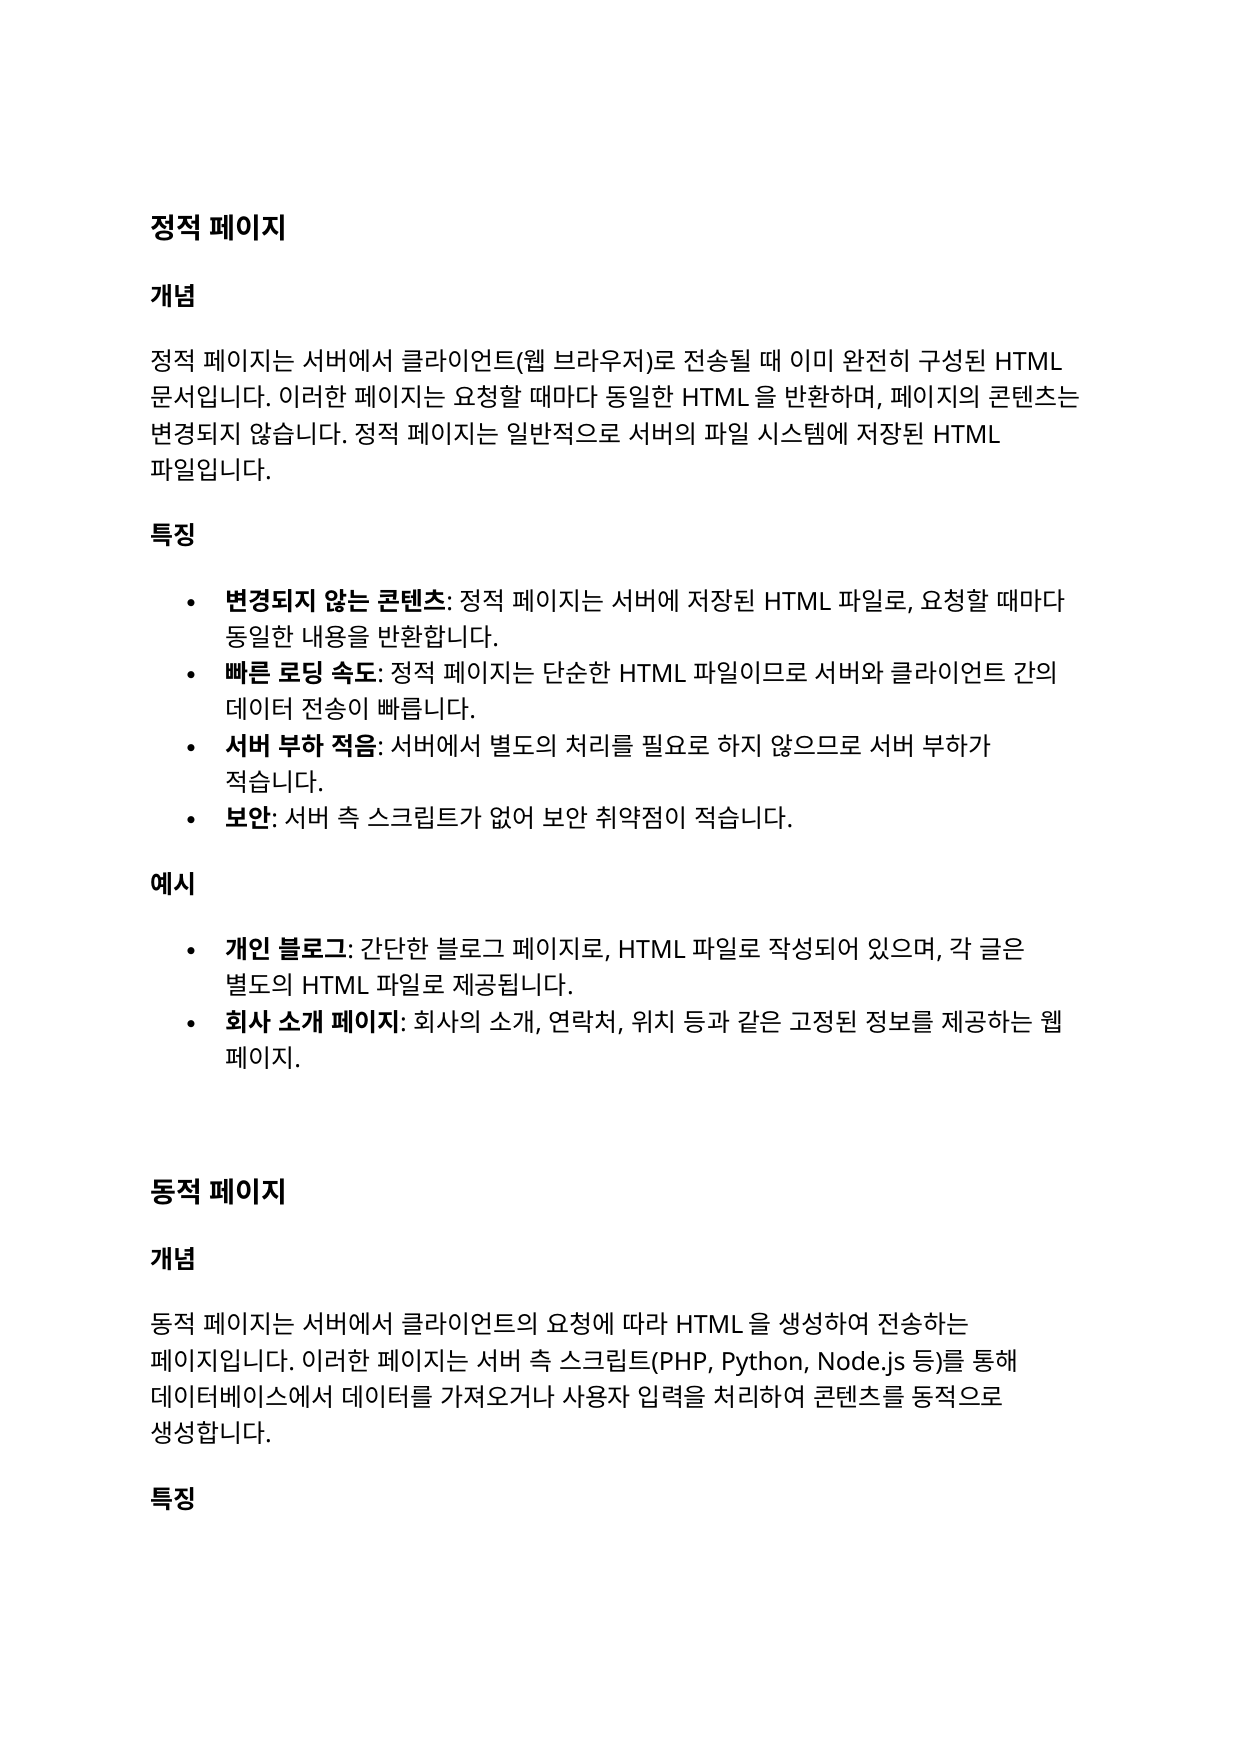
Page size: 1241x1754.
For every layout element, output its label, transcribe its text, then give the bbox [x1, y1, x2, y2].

text 개념 [150, 276, 1090, 312]
text 특징 [150, 1479, 1090, 1515]
text 동적 페이지 [150, 1170, 1090, 1210]
text 개념 [150, 1239, 1090, 1276]
text 특징 [150, 516, 1090, 552]
list 회사 소개 페이지: 회사의 소개, 연락처, 위치 등과 같은 고정된 정보를 제공하는 웹 페이지. [187, 1002, 1090, 1074]
list 서버 부하 적음: 서버에서 별도의 처리를 필요로 하지 않으므로 서버 부하가 적습니다. [187, 726, 1090, 799]
list 보안: 서버 측 스크립트가 없어 보안 취약점이 적습니다. [187, 799, 1090, 835]
list 개인 블로그: 간단한 블로그 페이지로, HTML 파일로 작성되어 있으며, 각 글은 별도의 HTML 파일로 제공됩니다. [187, 929, 1090, 1002]
list 빠른 로딩 속도: 정적 페이지는 단순한 HTML 파일이므로 서버와 클라이언트 간의 데이터 전송이 빠릅니다. [187, 654, 1090, 726]
list 변경되지 않는 콘텐츠: 정적 페이지는 서버에 저장된 HTML 파일로, 요청할 때마다 동일한 내용을 반환합니다. [187, 581, 1090, 654]
text 동적 페이지는 서버에서 클라이언트의 요청에 따라 HTML을 생성하여 전송하는 페이지입니다. 이러한 페이지는 서버 측 스크립트(PHP, Python, Node.js 등)를 통해 데이터베이스에서 데이터를 가져오거나 사용자 입력을 처리하여 콘텐츠를 동적으로 생성합니다. [150, 1305, 1090, 1450]
text 정적 페이지는 서버에서 클라이언트(웹 브라우저)로 전송될 때 이미 완전히 구성된 HTML 문서입니다. 이러한 페이지는 요청할 때마다 동일한 HTML을 반환하며, 페이지의 콘텐츠는 변경되지 않습니다. 정적 페이지는 일반적으로 서버의 파일 시스템에 저장된 HTML 파일입니다. [150, 342, 1090, 487]
text 예시 [150, 864, 1090, 900]
text 정적 페이지 [150, 206, 1090, 247]
